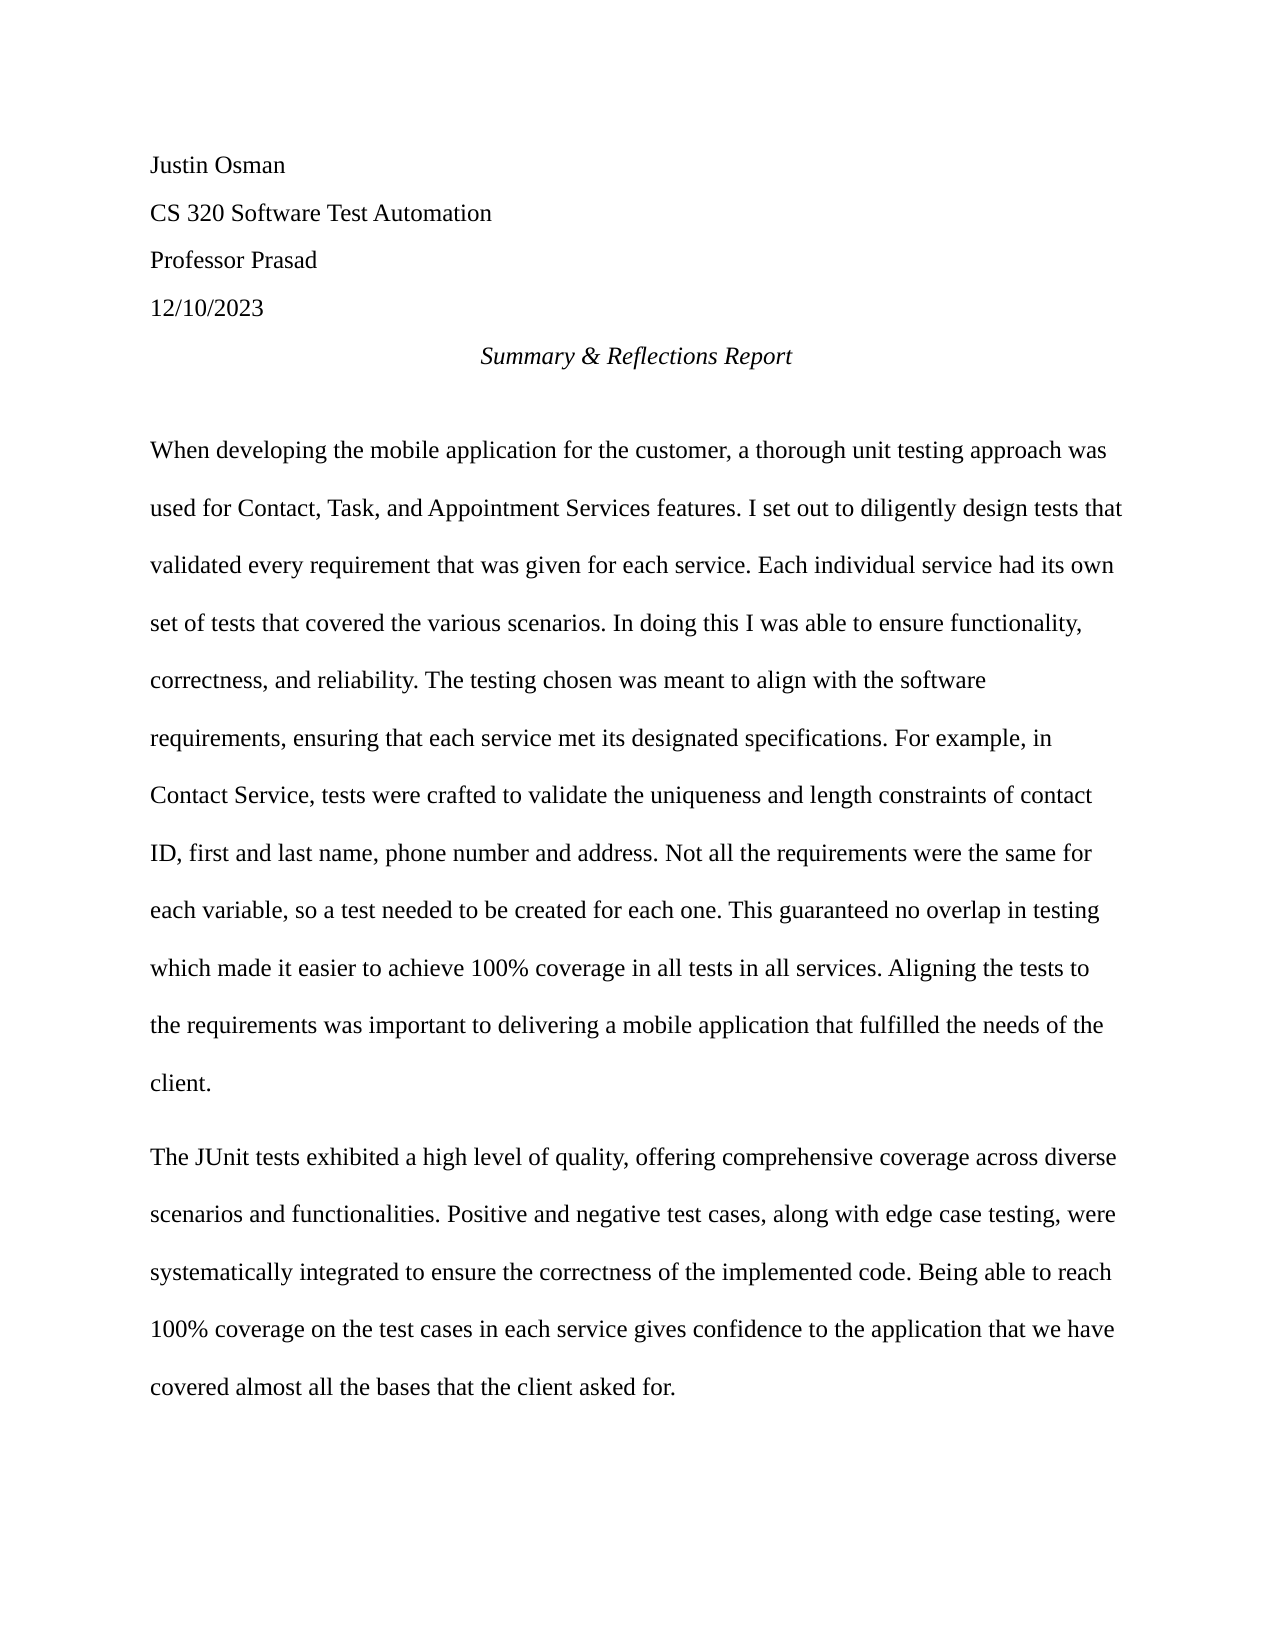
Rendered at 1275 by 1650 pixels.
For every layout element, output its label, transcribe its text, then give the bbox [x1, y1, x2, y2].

text Professor Prasad [150, 245, 1125, 274]
text The JUnit tests exhibited a high level of quality, offering comprehensive coverage across diverse scenarios and functionalities. Positive and negative test cases, along with edge case testing, were systematically integrated to ensure the correctness of the implemented code. Being able to reach 100% coverage on the test cases in each service gives confidence to the application that we have covered almost all the bases that the client asked for. [150, 1142, 1125, 1401]
text Justin Osman [150, 150, 1125, 179]
text 12/10/2023 [150, 293, 1125, 322]
text CS 320 Software Test Automation [150, 198, 1125, 226]
text Summary & Reflections Report [150, 341, 1125, 369]
text When developing the mobile application for the customer, a thorough unit testing approach was used for Contact, Task, and Appointment Services features. I set out to diligently design tests that validated every requirement that was given for each service. Each individual service had its own set of tests that covered the various scenarios. In doing this I was able to ensure functionality, correctness, and reliability. The testing chosen was meant to align with the software requirements, ensuring that each service met its designated specifications. For example, in Contact Service, tests were crafted to validate the uniqueness and length constraints of contact ID, first and last name, phone number and address. Not all the requirements were the same for each variable, so a test needed to be created for each one. This guaranteed no overlap in testing which made it easier to achieve 100% coverage in all tests in all services. Aligning the tests to the requirements was important to delivering a mobile application that fulfilled the needs of the client. [150, 435, 1125, 1097]
